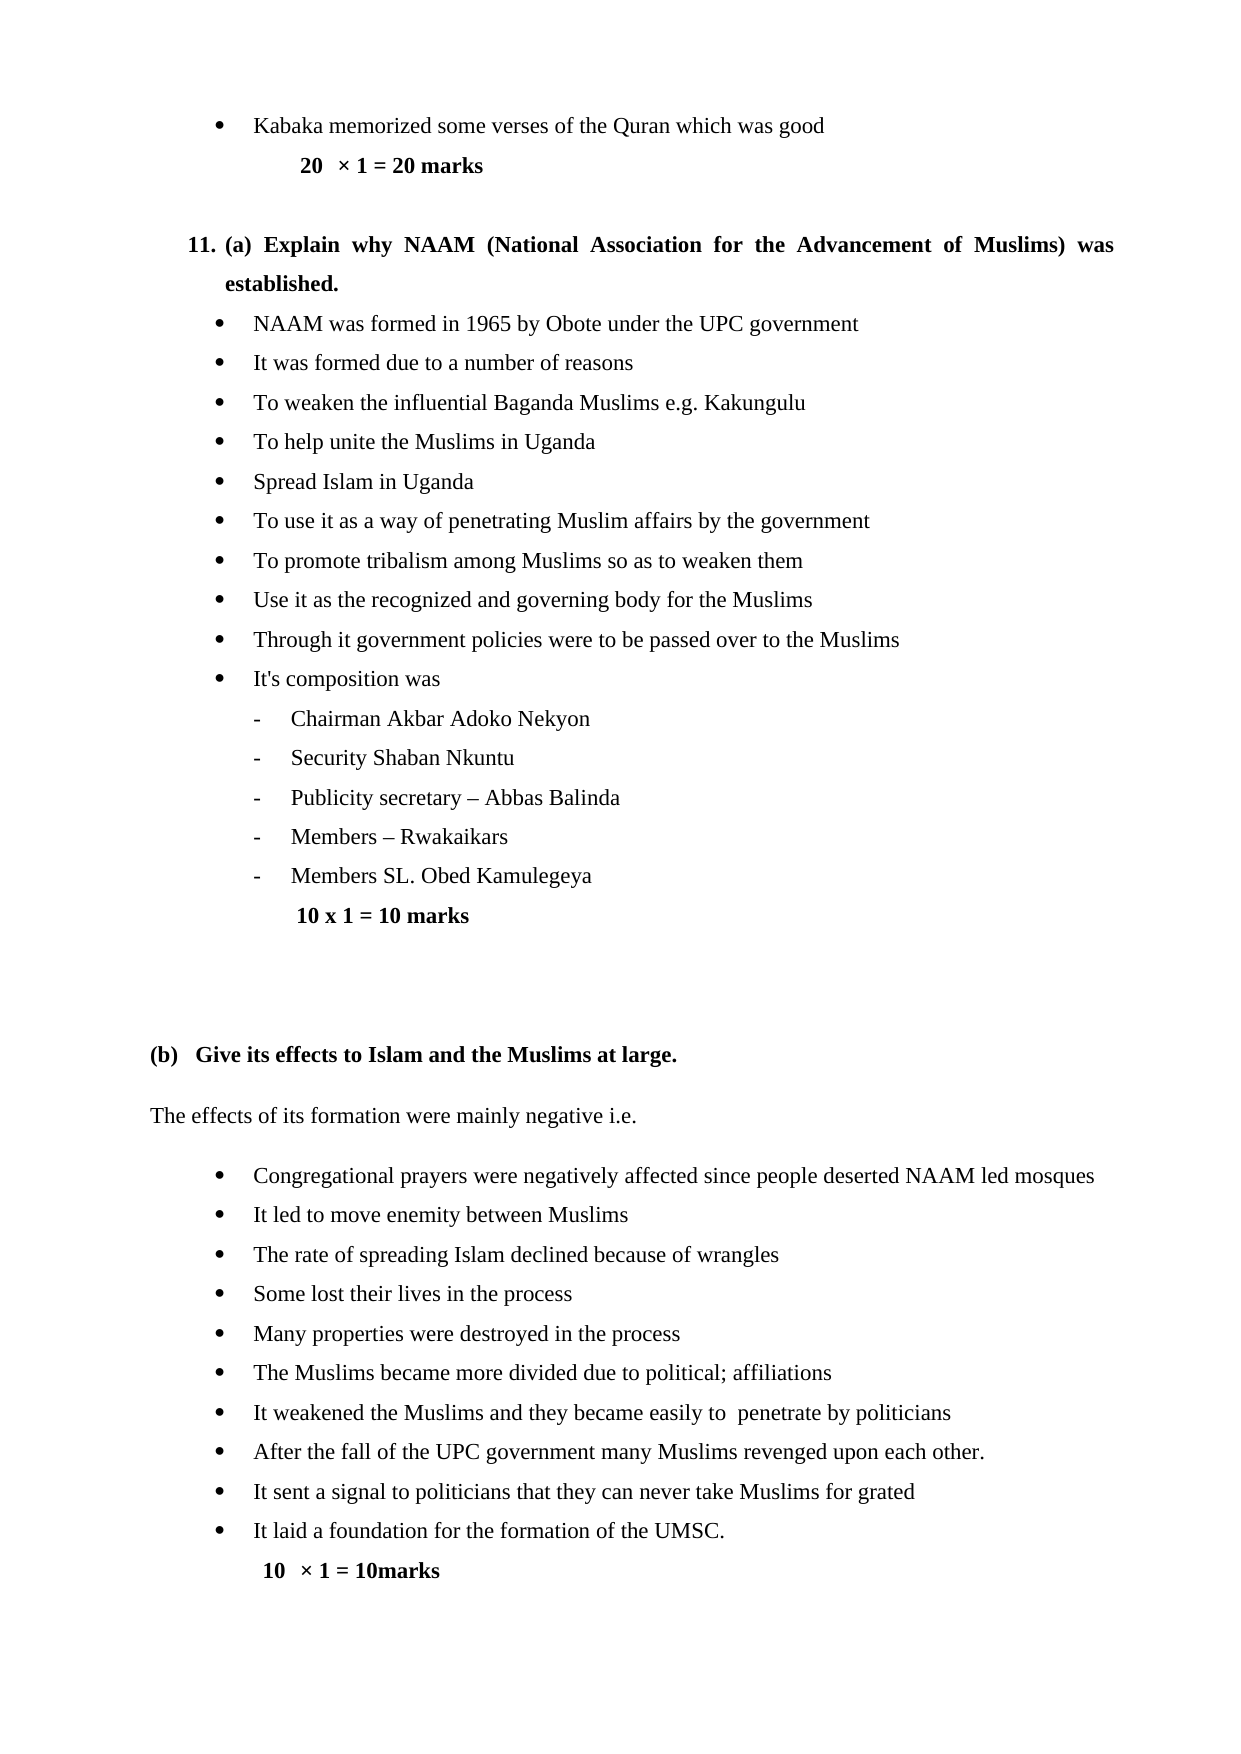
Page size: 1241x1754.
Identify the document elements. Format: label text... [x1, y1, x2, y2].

list It weakened the Muslims and they became easily to penetrate by politicians [216, 1399, 1116, 1425]
list To weaken the influential Baganda Muslims e.g. Kakungulu [216, 389, 1116, 415]
list It's composition was [216, 665, 1116, 692]
list Congregational prayers were negatively affected since people deserted NAAM led mosques [216, 1162, 1116, 1188]
list 10 x 1 = 10 marks [291, 902, 1116, 928]
list × 1 = 10marks [262, 1557, 1116, 1583]
list Some lost their lives in the process [216, 1280, 1116, 1307]
list Publicity secretary – Abbas Balinda [253, 784, 1116, 810]
list Members SL. Obed Kamulegeya [253, 863, 1116, 889]
text The effects of its formation were mainly negative i.e. [150, 1102, 1116, 1128]
list To promote tribalism among Muslims so as to weaken them [216, 547, 1116, 573]
list To use it as a way of penetrating Muslim affairs by the government [216, 507, 1116, 534]
list It led to move enemity between Muslims [216, 1201, 1116, 1228]
list Through it government policies were to be passed over to the Muslims [216, 626, 1116, 652]
list To help unite the Muslims in Uganda [216, 428, 1116, 455]
list After the fall of the UPC government many Muslims revenged upon each other. [216, 1438, 1116, 1465]
list The Muslims became more divided due to political; affiliations [216, 1359, 1116, 1386]
list Use it as the recognized and governing body for the Muslims [216, 586, 1116, 613]
list Chairman Akbar Adoko Nekyon [253, 705, 1116, 731]
list NAAM was formed in 1965 by Obote under the UPC government [216, 310, 1116, 336]
list Many properties were destroyed in the process [216, 1320, 1116, 1346]
list (a) Explain why NAAM (National Association for the Advancement of Muslims) was established. [187, 231, 1116, 297]
list It sent a signal to politicians that they can never take Muslims for grated [216, 1478, 1116, 1504]
text (b) Give its effects to Islam and the Muslims at large. [150, 1041, 1116, 1068]
list The rate of spreading Islam declined because of wrangles [216, 1241, 1116, 1267]
list Members – Rwakaikars [253, 823, 1116, 849]
list Spread Islam in Uganda [216, 468, 1116, 494]
list It laid a foundation for the formation of the UMSC. [216, 1517, 1116, 1544]
list × 1 = 20 marks [300, 152, 1116, 178]
list Security Shaban Nkuntu [253, 744, 1116, 771]
list It was formed due to a number of reasons [216, 349, 1116, 376]
list Kabaka memorized some verses of the Quran which was good [216, 112, 1116, 139]
